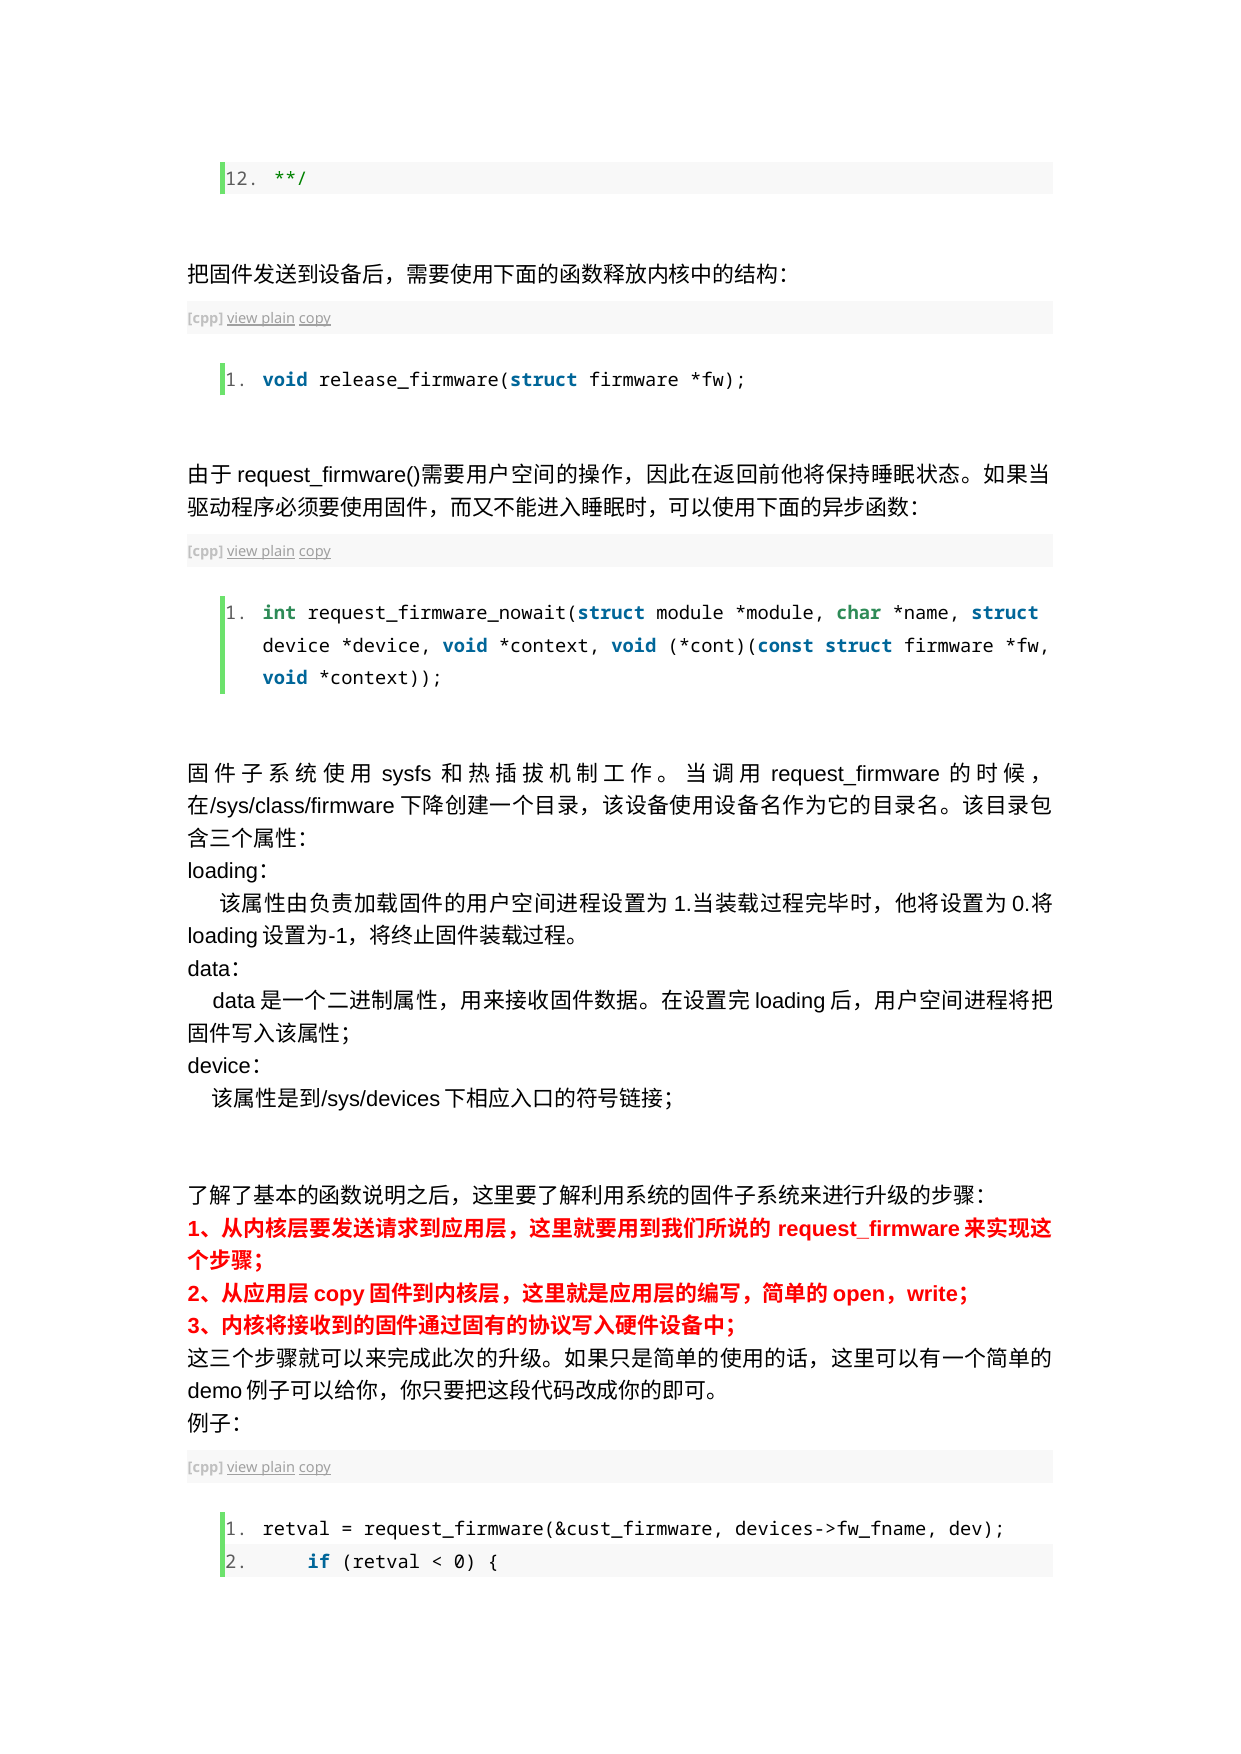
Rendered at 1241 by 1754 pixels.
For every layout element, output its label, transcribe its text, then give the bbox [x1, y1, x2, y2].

text 由于request_firmware()需要用户空间的操作，因此在返回前他将保持睡眠状态。如果当驱动程序必须要使用固件，而又不能进入睡眠时，可以使用下面的异步函数： [187, 424, 1053, 522]
list if (retval < 0) { [225, 1544, 1053, 1577]
list **/ [225, 162, 1053, 194]
list void release_firmware(struct firmware *fw); [225, 363, 1053, 395]
text 固件子系统使用sysfs和热插拔机制工作。当调用request_firmware的时候，在/sys/class/firmware下降创建一个目录，该设备使用设备名作为它的目录名。该目录包含三个属性： loading： 该属性由负责加载固件的用户空间进程设置为1.当装载过程完毕时，他将设置为0.将loading设置为-1，将终止固件装载过程。 data： data是一个二进制属性，用来接收固件数据。在设置完loading后，用户空间进程将把固件写入该属性； device： 该属性是到/sys/devices下相应入口的符号链接； 了解了基本的函数说明之后，这里要了解利用系统的固件子系统来进行升级的步骤： 1、从内核层要发送请求到应用层，这里就要用到我们所说的request_firmware来实现这个步骤； 2、从应用层copy固件到内核层，这里就是应用层的编写，简单的open，write； 3、内核将接收到的固件通过固有的协议写入硬件设备中； 这三个步骤就可以来完成此次的升级。如果只是简单的使用的话，这里可以有一个简单的demo例子可以给你，你只要把这段代码改成你的即可。 例子： [187, 723, 1053, 1438]
list int request_firmware_nowait(struct module *module, char *name, struct device *device, void *context, void (*cont)(const struct firmware *fw, void *context)); [225, 596, 1053, 694]
text [cpp] view plain copy [187, 1450, 1053, 1483]
list retval = request_firmware(&cust_firmware, devices->fw_fname, dev); [225, 1512, 1053, 1544]
text 把固件发送到设备后，需要使用下面的函数释放内核中的结构： [187, 224, 1053, 289]
text [cpp] view plain copy [187, 301, 1053, 334]
text [cpp] view plain copy [187, 534, 1053, 567]
